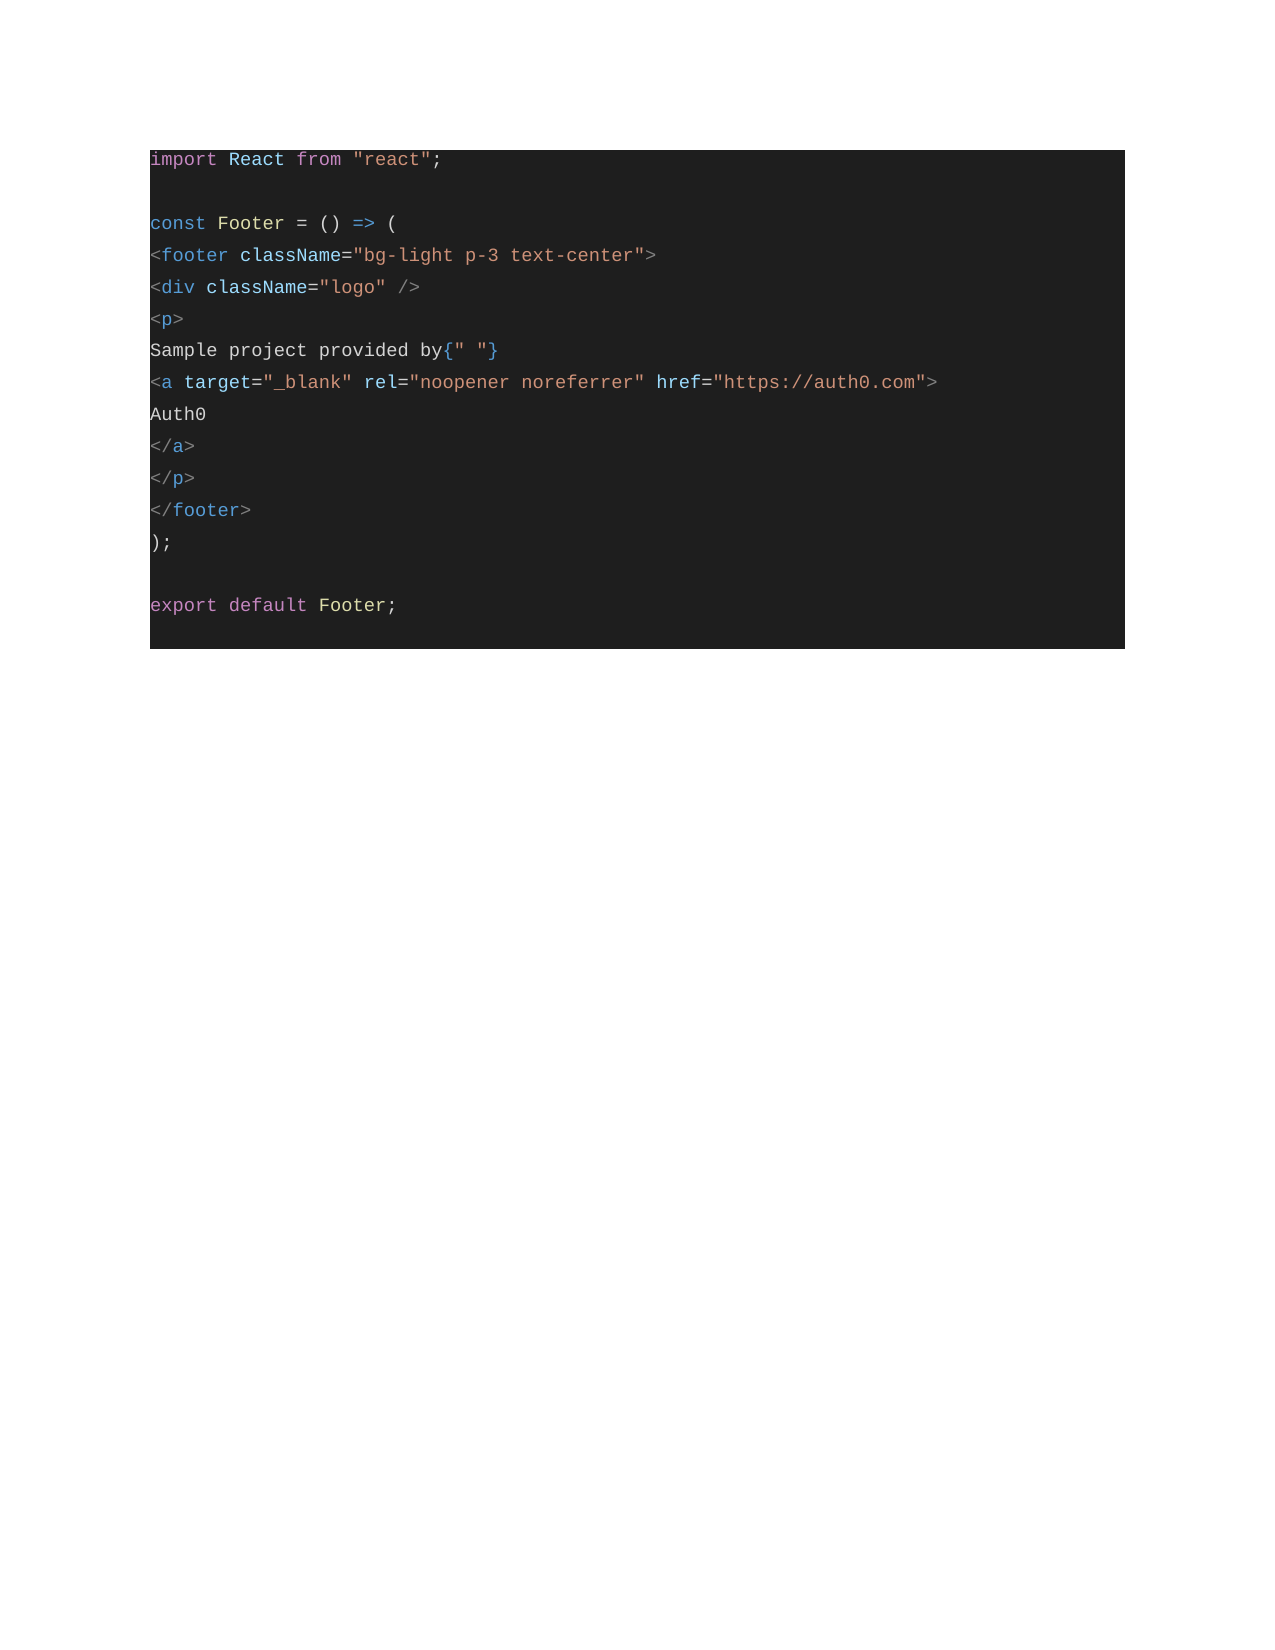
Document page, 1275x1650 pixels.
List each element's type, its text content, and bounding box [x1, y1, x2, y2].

text </p> [150, 469, 1125, 490]
text Sample project provided by{" "} [150, 341, 1125, 362]
text ); [150, 532, 1125, 554]
text export default Footer; [150, 596, 1125, 617]
text Auth0 [150, 405, 1125, 426]
text import React from "react"; [150, 150, 1125, 171]
text </footer> [150, 501, 1125, 522]
text </a> [150, 437, 1125, 458]
text <p> [150, 309, 1125, 331]
text <div className="logo" /> [150, 277, 1125, 299]
text <a target="_blank" rel="noopener noreferrer" href="https://auth0.com"> [150, 373, 1125, 394]
text const Footer = () => ( [150, 214, 1125, 235]
text <footer className="bg-light p-3 text-center"> [150, 246, 1125, 267]
